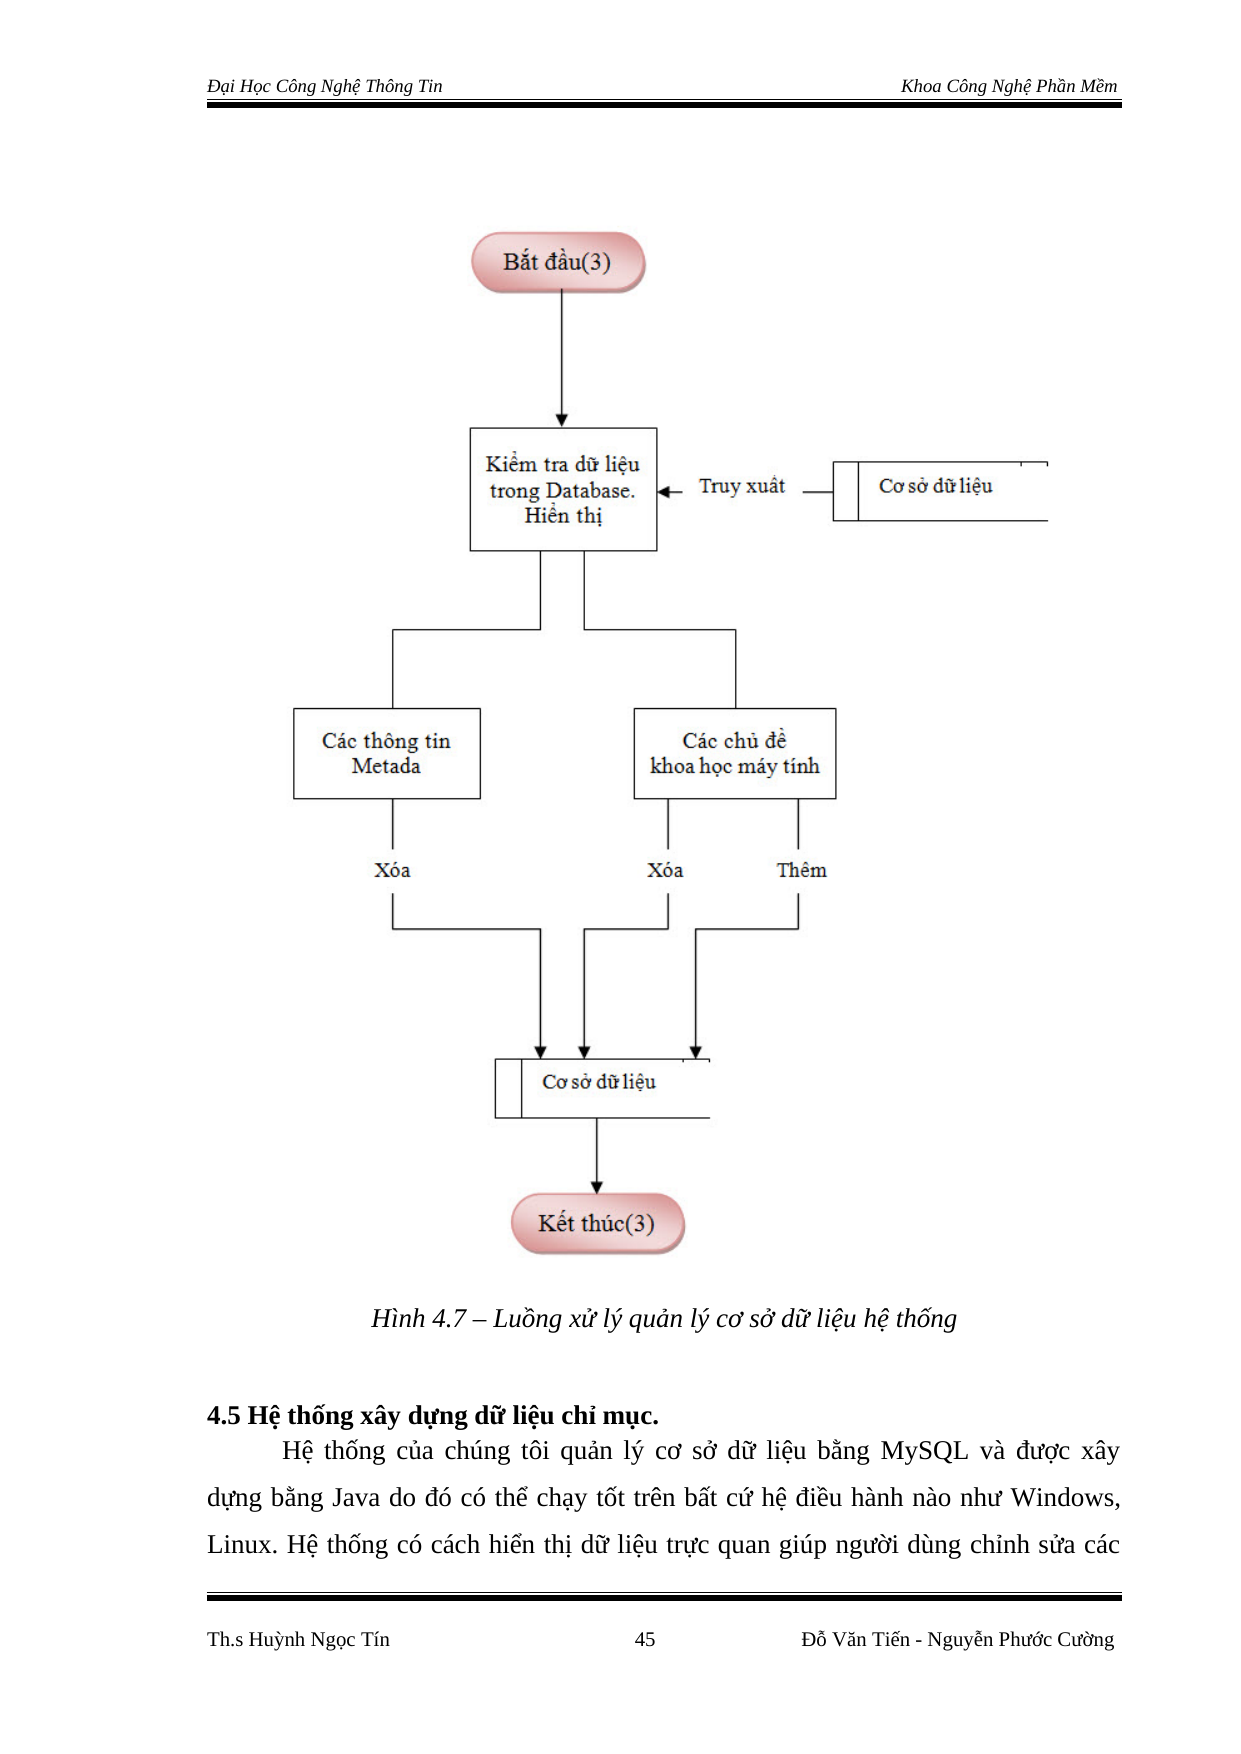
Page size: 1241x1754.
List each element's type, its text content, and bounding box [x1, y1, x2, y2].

picture [247, 206, 1082, 1289]
subtitle 4.5 Hệ thống xây dựng dữ liệu chỉ mục. [207, 1399, 1122, 1430]
subtitle Hình 4.7 – Luồng xử lý quản lý cơ sở dữ liệu hệ thống [207, 1302, 1122, 1333]
